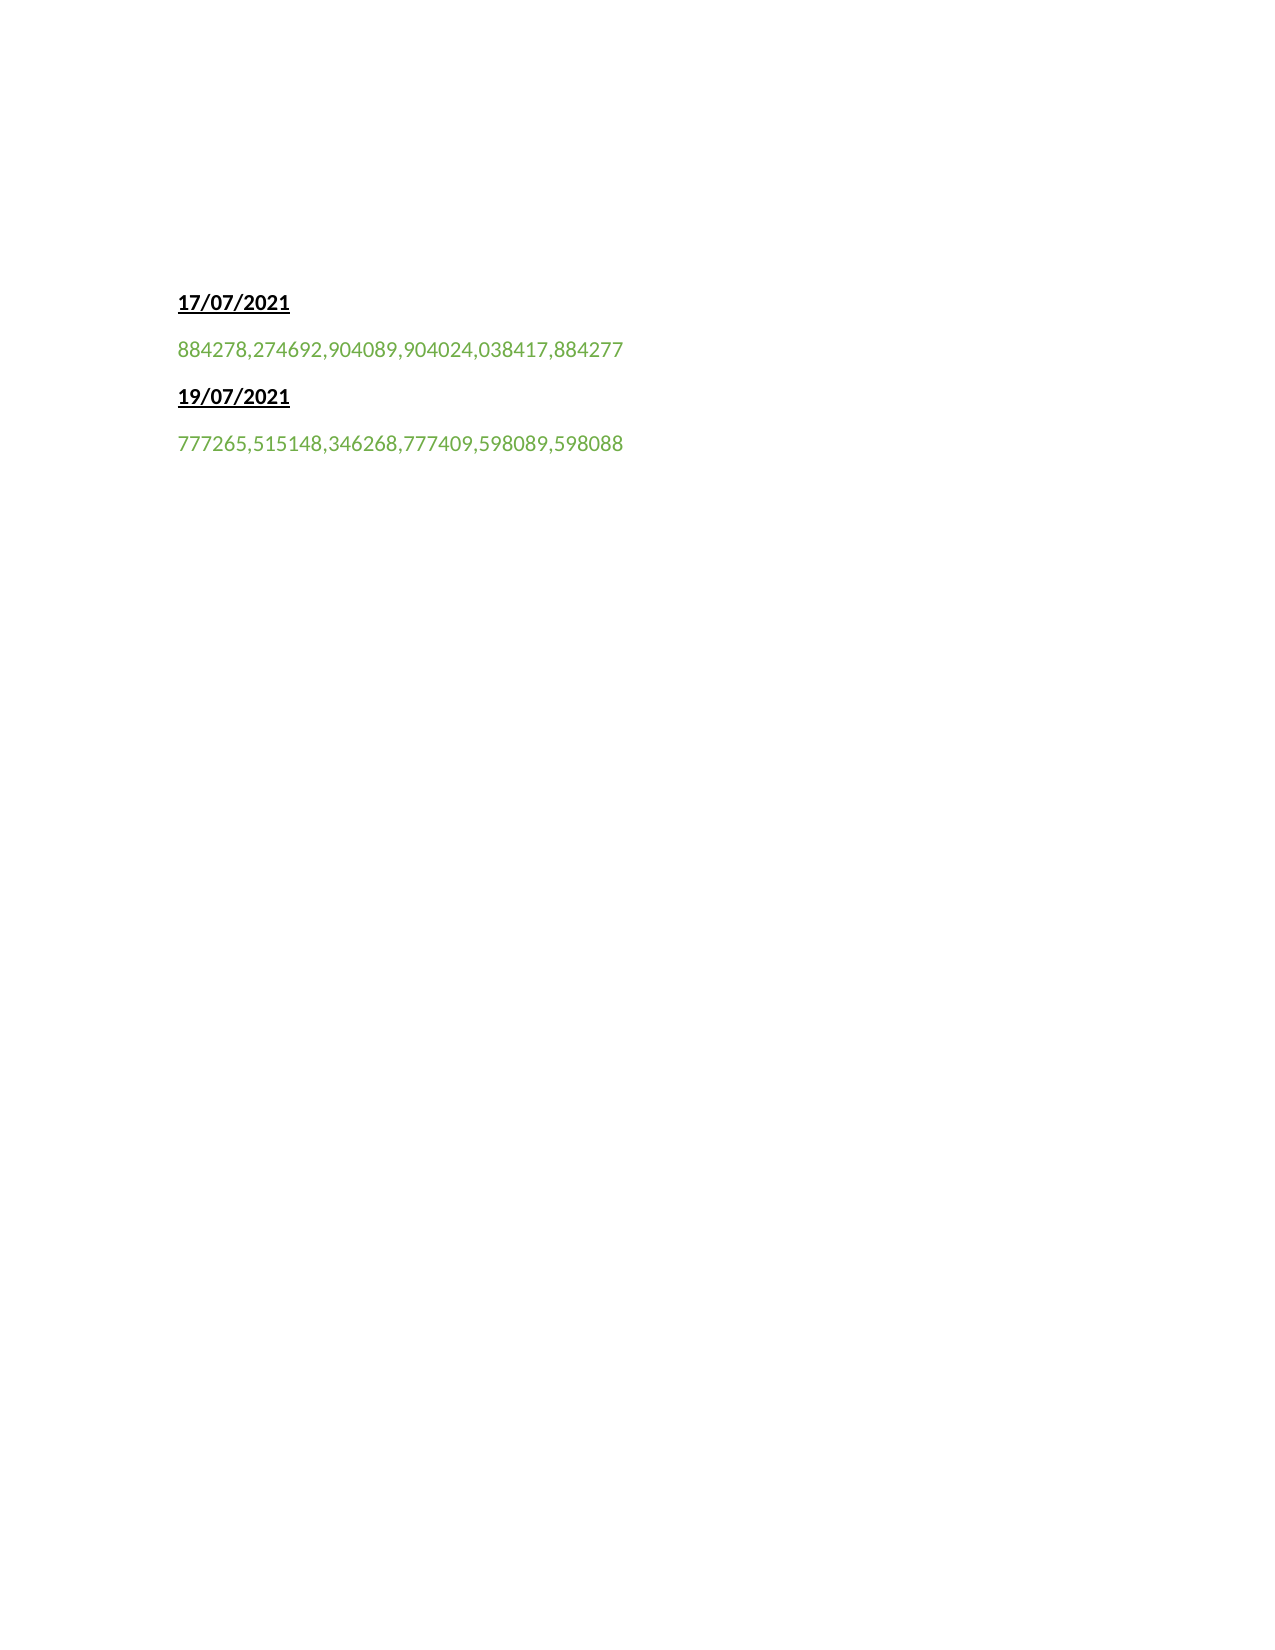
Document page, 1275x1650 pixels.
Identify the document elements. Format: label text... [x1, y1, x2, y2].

text 19/07/2021 [177, 382, 1098, 410]
text 777265,515148,346268,777409,598089,598088 [177, 429, 1098, 457]
text 17/07/2021 [177, 288, 1098, 316]
text 884278,274692,904089,904024,038417,884277 [177, 335, 1098, 363]
